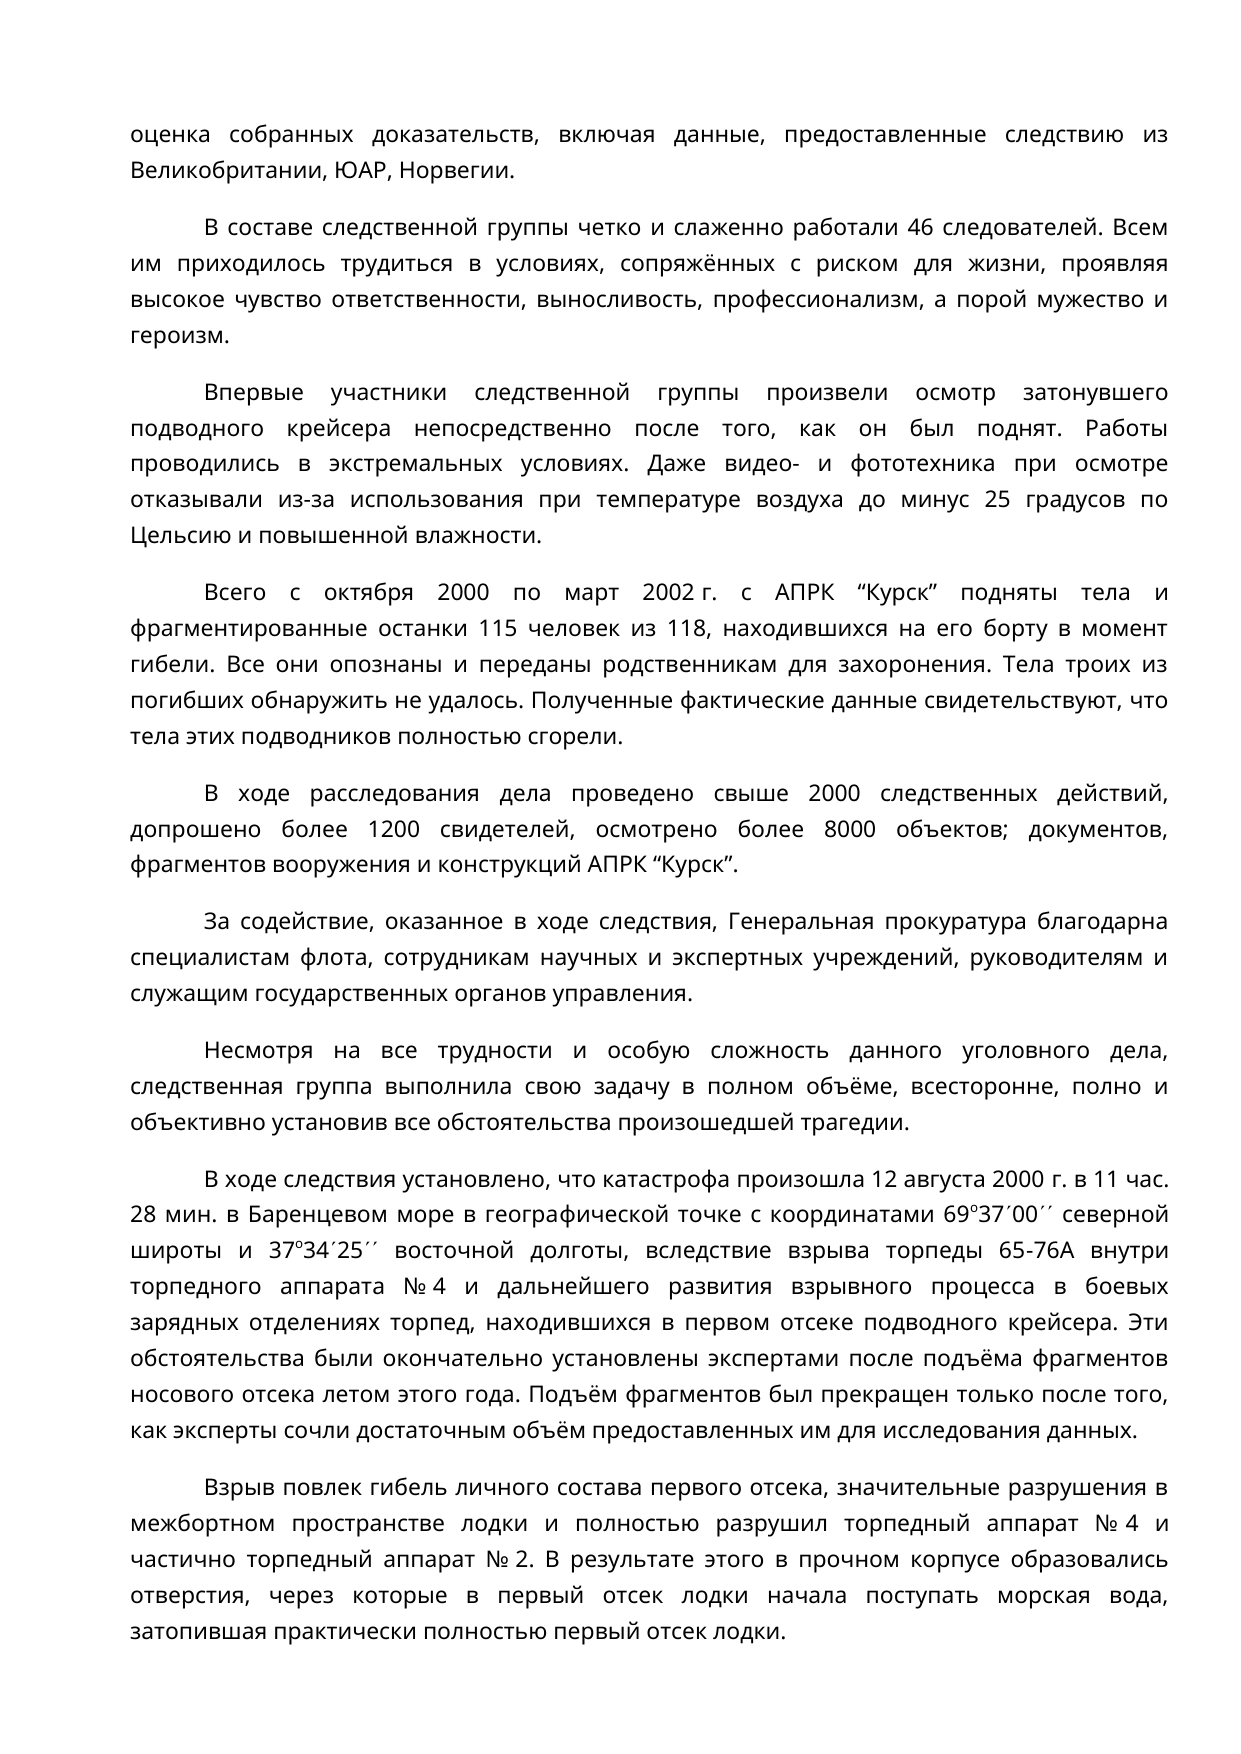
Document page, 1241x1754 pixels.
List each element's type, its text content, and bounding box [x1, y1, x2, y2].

text В ходе расследования дела проведено свыше 2000 следственных действий, допрошено более 1200 свидетелей, осмотрено более 8000 объектов; документов, фрагментов вооружения и конструкций АПРК “Курск”. [130, 777, 1169, 880]
text Взрыв повлек гибель личного состава первого отсека, значительные разрушения в межбортном пространстве лодки и полностью разрушил торпедный аппарат № 4 и частично торпедный аппарат № 2. В результате этого в прочном корпусе образовались отверстия, через которые в первый отсек лодки начала поступать морская вода, затопившая практически полностью первый отсек лодки. [130, 1471, 1169, 1646]
text Несмотря на все трудности и особую сложность данного уголовного дела, следственная группа выполнила свою задачу в полном объёме, всесторонне, полно и объективно установив все обстоятельства произошедшей трагедии. [130, 1034, 1169, 1137]
text Всего с октября 2000 по март 2002 г. с АПРК “Курск” подняты тела и фрагментированные останки 115 человек из 118, находившихся на его борту в момент гибели. Все они опознаны и переданы родственникам для захоронения. Тела троих из погибших обнаружить не удалось. Полученные фактические данные свидетельствуют, что тела этих подводников полностью сгорели. [130, 576, 1169, 751]
text Впервые участники следственной группы произвели осмотр затонувшего подводного крейсера непосредственно после того, как он был поднят. Работы проводились в экстремальных условиях. Даже видео- и фототехника при осмотре отказывали из-за использования при температуре воздуха до минус 25 градусов по Цельсию и повышенной влажности. [130, 376, 1169, 551]
text В составе следственной группы четко и слаженно работали 46 следователей. Всем им приходилось трудиться в условиях, сопряжённых с риском для жизни, проявляя высокое чувство ответственности, выносливость, профессионализм, а порой мужество и героизм. [130, 211, 1169, 350]
text За содействие, оказанное в ходе следствия, Генеральная прокуратура благодарна специалистам флота, сотрудникам научных и экспертных учреждений, руководителям и служащим государственных органов управления. [130, 905, 1169, 1008]
text В ходе следствия установлено, что катастрофа произошла 12 августа 2000 г. в 11 час. 28 мин. в Баренцевом море в географической точке с координатами 69о3700 северной широты и 37о3425 восточной долготы, вследствие взрыва торпеды 65-76А внутри торпедного аппарата № 4 и дальнейшего развития взрывного процесса в боевых зарядных отделениях торпед, находившихся в первом отсеке подводного крейсера. Эти обстоятельства были окончательно установлены экспертами после подъёма фрагментов носового отсека летом этого года. Подъём фрагментов был прекращен только после того, как эксперты сочли достаточным объём предоставленных им для исследования данных. [130, 1162, 1169, 1445]
